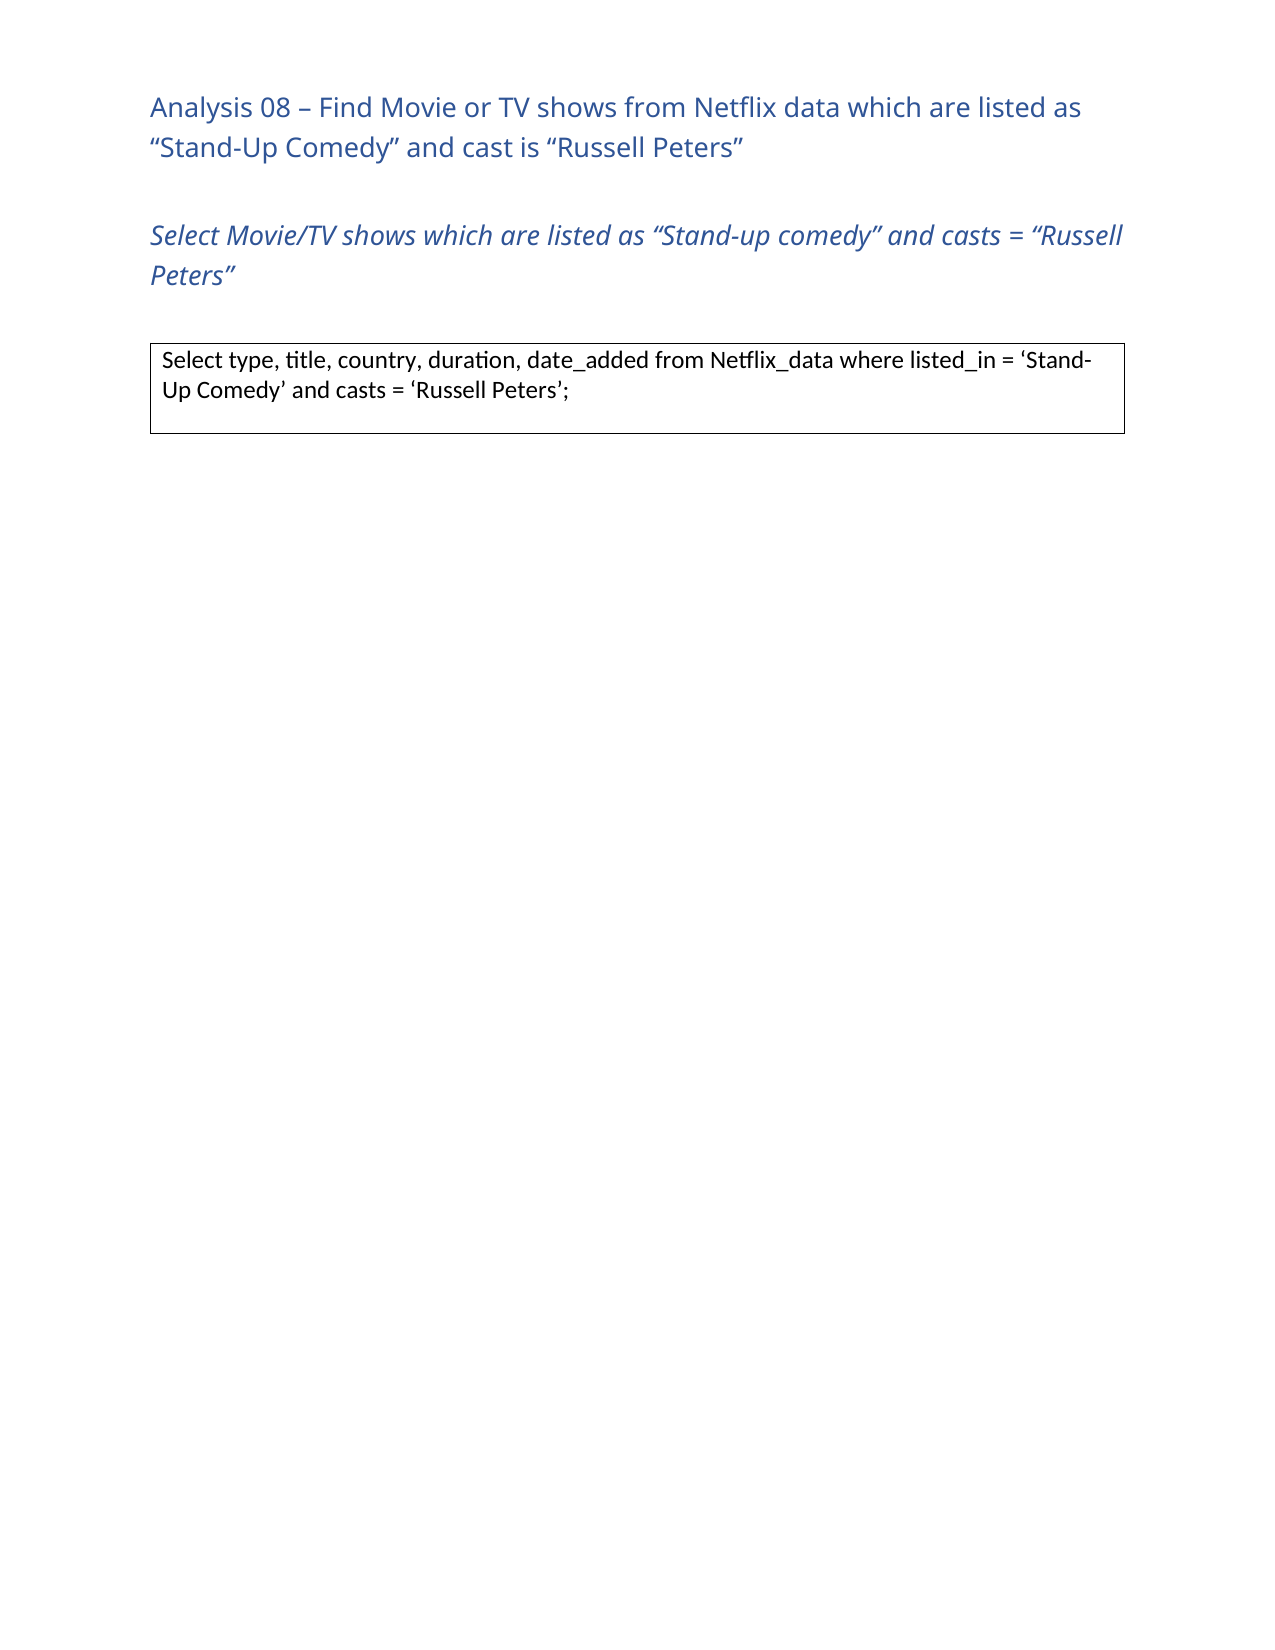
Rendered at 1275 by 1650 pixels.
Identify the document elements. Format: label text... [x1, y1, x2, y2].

subtitle Select Movie/TV shows which are listed as “Stand-up comedy” and casts = “Russell Peters” [150, 216, 1144, 293]
table_header Select type, title, country, duration, date_added from Netflix_data where listed_in = ‘Stand-Up Comedy’ and casts = ‘Russell Peters’; [151, 344, 1124, 433]
subtitle Analysis 08 – Find Movie or TV shows from Netflix data which are listed as “Stand-Up Comedy” and cast is “Russell Peters” [150, 88, 1125, 165]
